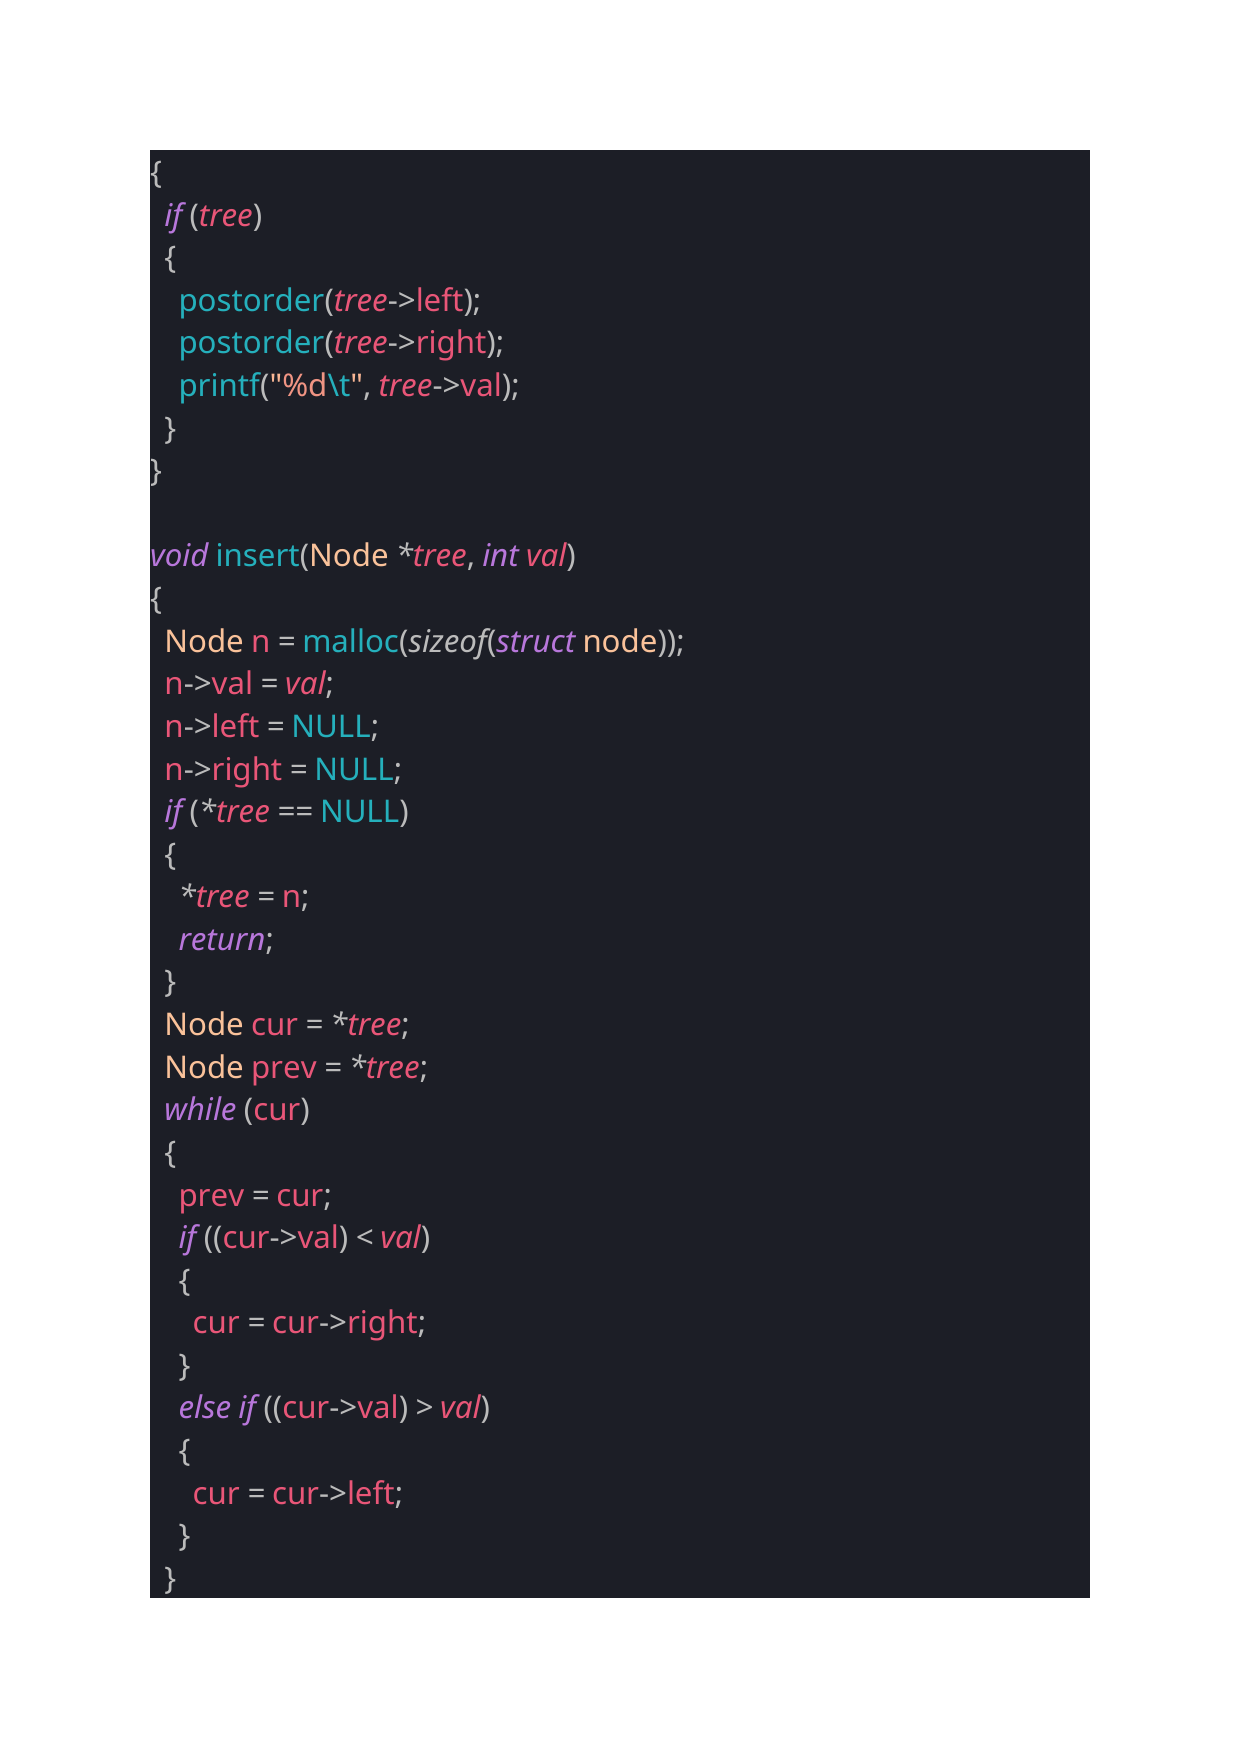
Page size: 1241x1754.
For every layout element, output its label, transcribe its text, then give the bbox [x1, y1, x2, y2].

text cur = cur->right; [150, 1300, 1090, 1343]
text Node prev = *tree; [150, 1045, 1090, 1087]
text { [150, 150, 1090, 193]
text n->val = val; [150, 661, 1090, 704]
text *tree = n; [150, 874, 1090, 917]
text if (*tree == NULL) [150, 789, 1090, 832]
text } [150, 448, 1090, 491]
text printf("%d\t", tree->val); [150, 363, 1090, 406]
text prev = cur; [150, 1172, 1090, 1215]
text cur = cur->left; [150, 1471, 1090, 1513]
text { [150, 235, 1090, 278]
text n->left = NULL; [150, 704, 1090, 746]
text { [150, 1130, 1090, 1172]
text } [150, 1343, 1090, 1386]
text Node cur = *tree; [150, 1002, 1090, 1045]
text { [150, 1428, 1090, 1471]
text if (tree) [150, 193, 1090, 235]
text n->right = NULL; [150, 746, 1090, 789]
text { [150, 832, 1090, 874]
text postorder(tree->right); [150, 320, 1090, 363]
text postorder(tree->left); [150, 278, 1090, 320]
text while (cur) [150, 1087, 1090, 1130]
text { [150, 576, 1090, 619]
text } [150, 1556, 1090, 1598]
text return; [150, 917, 1090, 959]
text else if ((cur->val) > val) [150, 1386, 1090, 1428]
text } [150, 1513, 1090, 1556]
text } [150, 406, 1090, 448]
text if ((cur->val) < val) [150, 1215, 1090, 1258]
text void insert(Node *tree, int val) [150, 533, 1090, 576]
text } [150, 959, 1090, 1002]
text Node n = malloc(sizeof(struct node)); [150, 619, 1090, 661]
text { [150, 1258, 1090, 1300]
